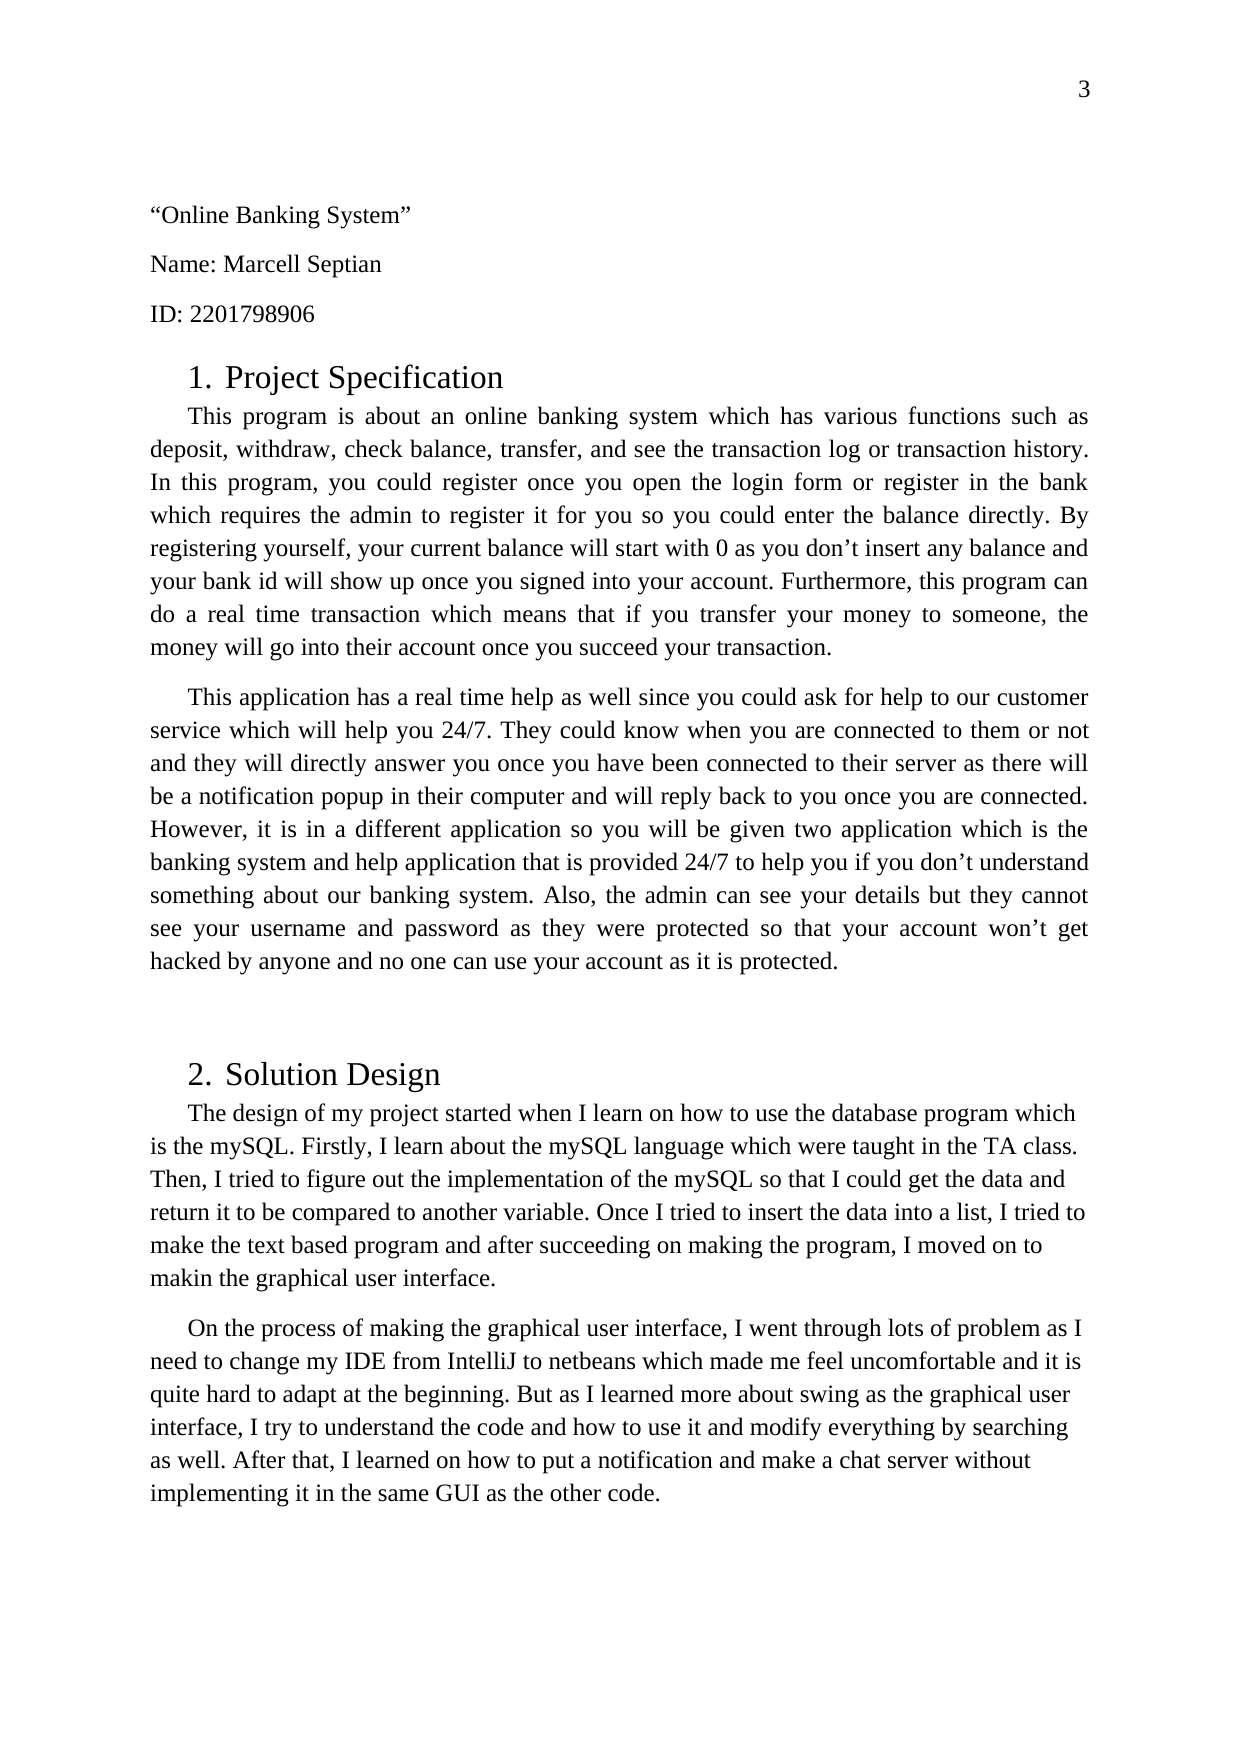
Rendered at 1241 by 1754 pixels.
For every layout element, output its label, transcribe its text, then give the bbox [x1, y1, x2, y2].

text “Online Banking System” [150, 200, 1090, 228]
text This application has a real time help as well since you could ask for help to our customer service which will help you 24/7. They could know when you are connected to them or not and they will directly answer you once you have been connected to their server as there will be a notification popup in their computer and will reply back to you once you are connected. However, it is in a different application so you will be given two application which is the banking system and help application that is provided 24/7 to help you if you don’t understand something about our banking system. Also, the admin can see your details but they cannot see your username and password as they were protected so that your account won’t get hacked by anyone and no one can use your account as it is protected. [150, 682, 1090, 975]
text On the process of making the graphical user interface, I went through lots of problem as I need to change my IDE from IntelliJ to netbeans which made me feel uncomfortable and it is quite hard to adapt at the beginning. But as I learned more about swing as the graphical user interface, I try to understand the code and how to use it and modify everything by searching as well. After that, I learned on how to put a notification and make a chat server without implementing it in the same GUI as the other code. [150, 1313, 1090, 1507]
subtitle Project Specification [187, 357, 1090, 395]
text ID: 2201798906 [150, 299, 1090, 328]
text This program is about an online banking system which has various functions such as deposit, withdraw, check balance, transfer, and see the transaction log or transaction history. In this program, you could register once you open the login form or register in the bank which requires the admin to register it for you so you could enter the balance directly. By registering yourself, your current balance will start with 0 as you don’t insert any balance and your bank id will show up once you signed into your account. Furthermore, this program can do a real time transaction which means that if you transfer your money to someone, the money will go into their account once you succeed your transaction. [150, 401, 1090, 661]
subtitle Solution Design [187, 1054, 1090, 1092]
text The design of my project started when I learn on how to use the database program which is the mySQL. Firstly, I learn about the mySQL language which were taught in the TA class. Then, I tried to figure out the implementation of the mySQL so that I could get the data and return it to be compared to another variable. Once I tried to insert the data into a list, I tried to make the text based program and after succeeding on making the program, I moved on to makin the graphical user interface. [150, 1098, 1090, 1292]
text Name: Marcell Septian [150, 249, 1090, 278]
